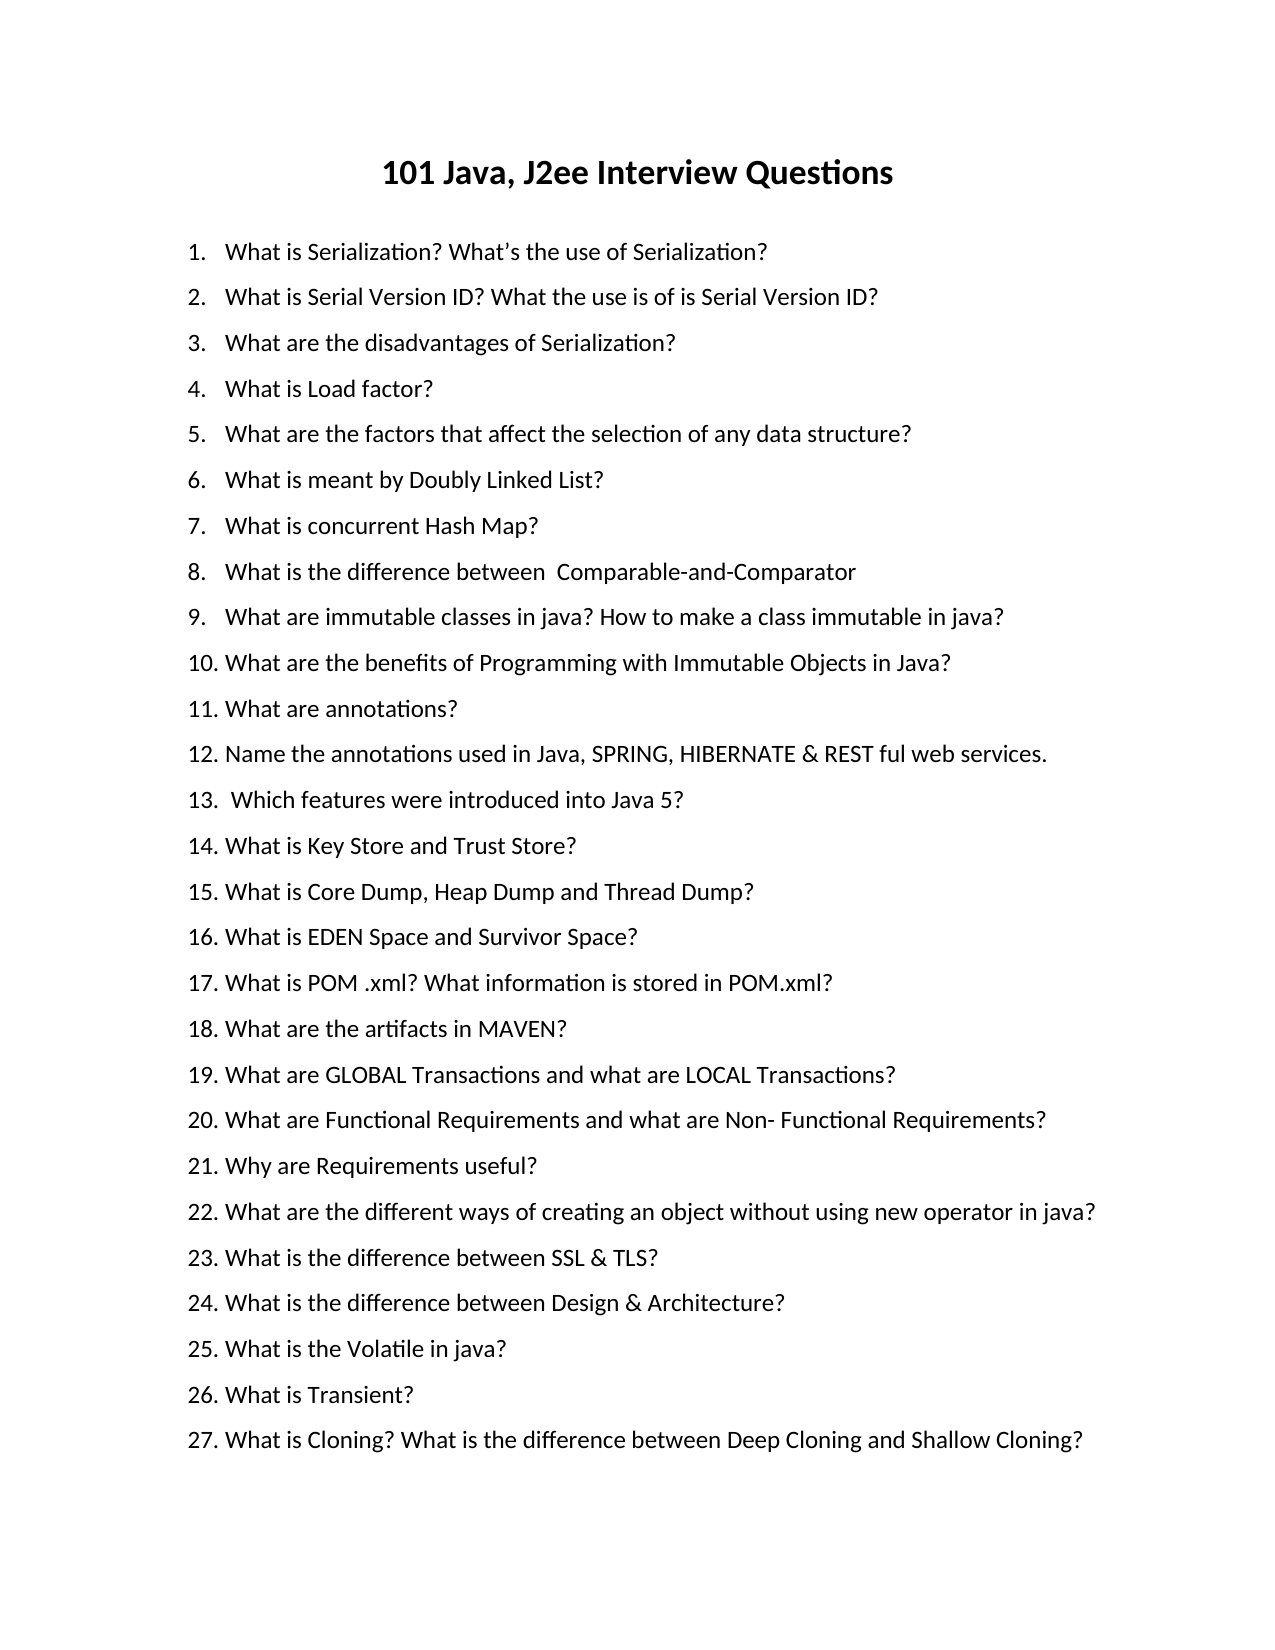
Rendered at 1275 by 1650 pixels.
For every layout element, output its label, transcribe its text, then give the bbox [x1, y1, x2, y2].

list What are the factors that affect the selection of any data structure? [187, 418, 1125, 449]
list What is the difference between Comparable-and-Comparator [187, 556, 1125, 586]
list What is Core Dump, Heap Dump and Thread Dump? [187, 876, 1125, 906]
list What is Serialization? What’s the use of Serialization? [187, 236, 1125, 266]
list What are the benefits of Programming with Immutable Objects in Java? [187, 647, 1125, 678]
list What is the difference between SSL & TLS? [187, 1242, 1125, 1272]
list Which features were introduced into Java 5? [187, 784, 1125, 815]
text 101 Java, J2ee Interview Questions [150, 150, 1125, 193]
list What are the different ways of creating an object without using new operator in java? [187, 1196, 1125, 1226]
list What is meant by Doubly Linked List? [187, 464, 1125, 495]
list What is Serial Version ID? What the use is of is Serial Version ID? [187, 281, 1125, 312]
list What is Key Store and Trust Store? [187, 830, 1125, 861]
list What are the artifacts in MAVEN? [187, 1013, 1125, 1043]
list What is POM .xml? What information is stored in POM.xml? [187, 967, 1125, 998]
list What is Cloning? What is the difference between Deep Cloning and Shallow Cloning? [187, 1424, 1125, 1455]
list What is Load factor? [187, 373, 1125, 403]
list What is the difference between Design & Architecture? [187, 1287, 1125, 1318]
list What is concurrent Hash Map? [187, 510, 1125, 541]
list What are annotations? [187, 693, 1125, 723]
list What are Functional Requirements and what are Non- Functional Requirements? [187, 1104, 1125, 1135]
list What is EDEN Space and Survivor Space? [187, 922, 1125, 952]
list What is Transient? [187, 1379, 1125, 1409]
list What are GLOBAL Transactions and what are LOCAL Transactions? [187, 1059, 1125, 1089]
list What is the Volatile in java? [187, 1333, 1125, 1364]
list Name the annotations used in Java, SPRING, HIBERNATE & REST ful web services. [187, 739, 1125, 769]
list Why are Requirements useful? [187, 1150, 1125, 1181]
list What are the disadvantages of Serialization? [187, 327, 1125, 358]
list What are immutable classes in java? How to make a class immutable in java? [187, 601, 1125, 632]
